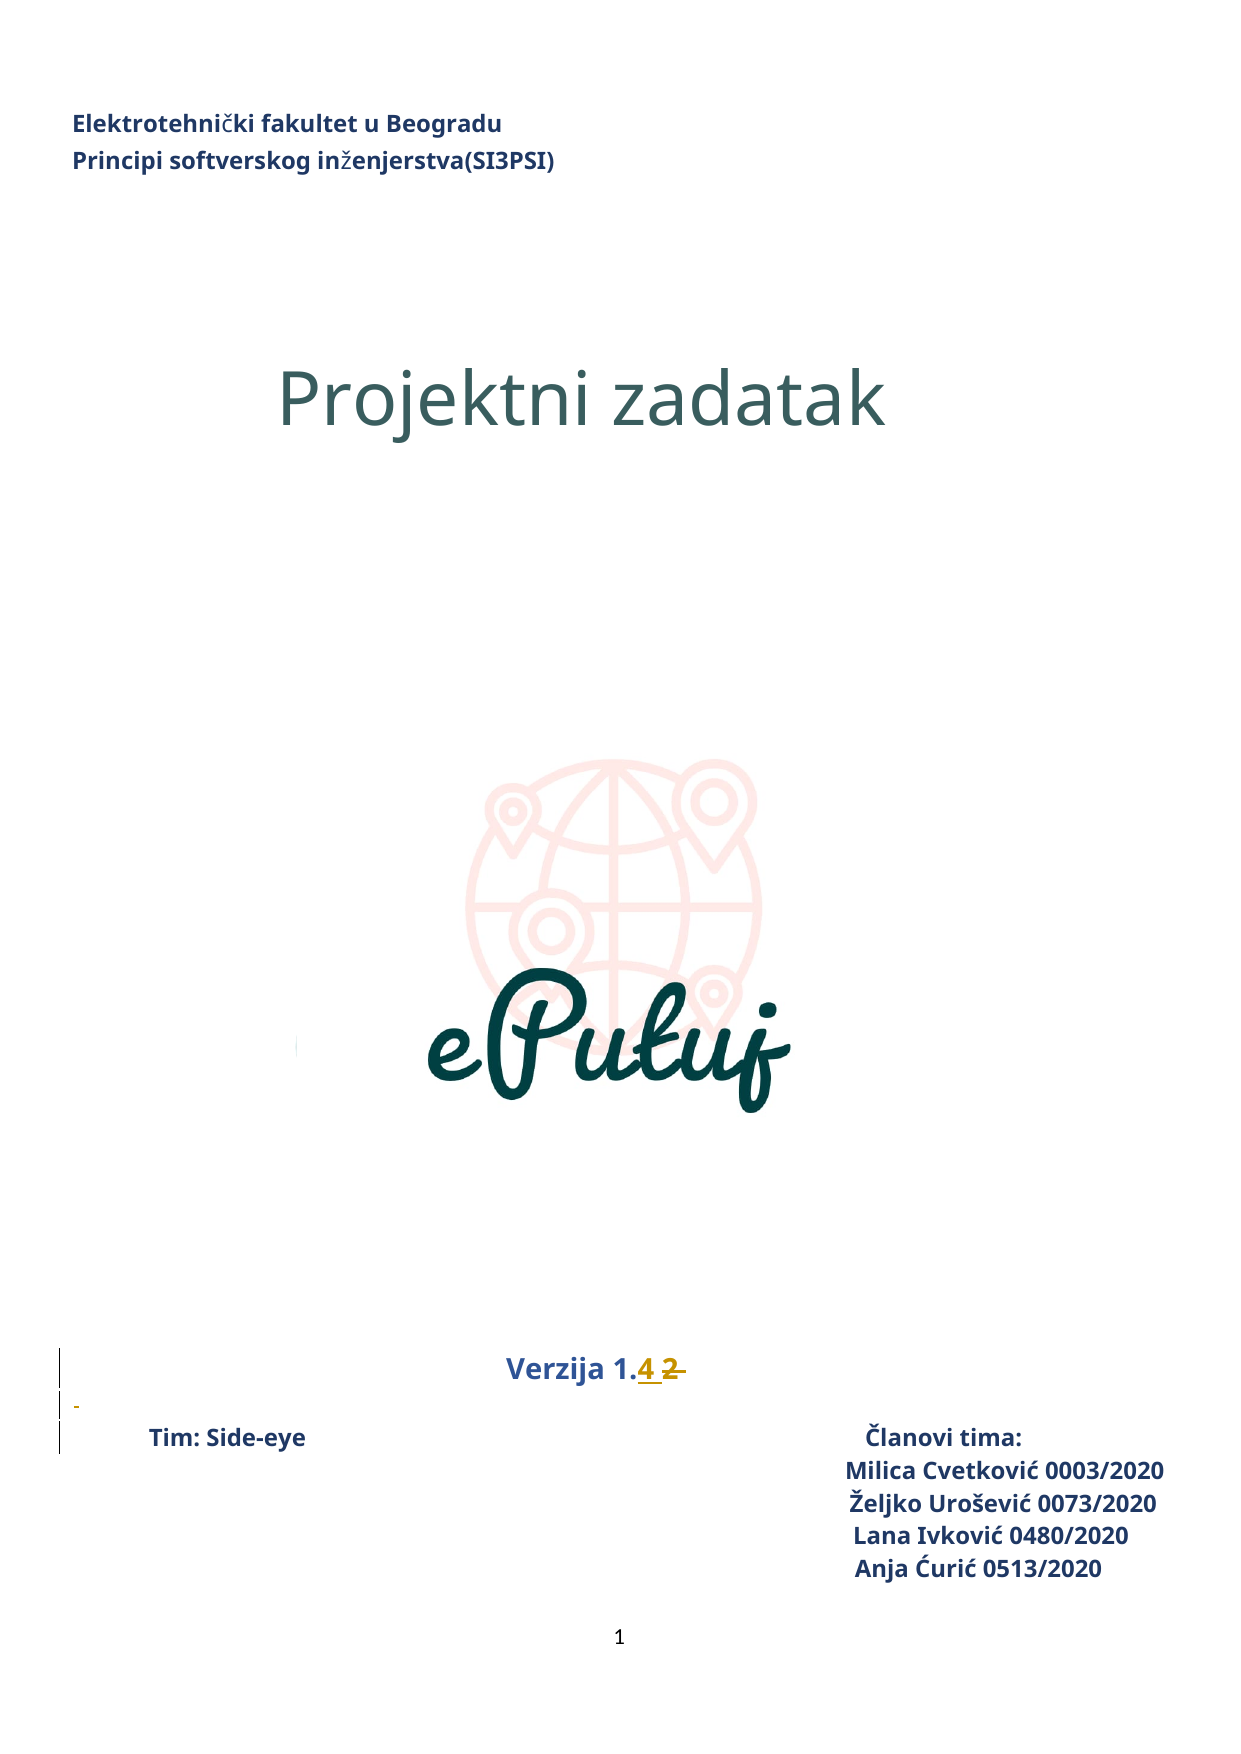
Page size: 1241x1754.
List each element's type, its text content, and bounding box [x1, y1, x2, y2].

subtitle Projektni zadatak [73, 345, 961, 447]
text Željko Urošević 0073/2020 [148, 1486, 1164, 1519]
text Principi softverskog inženjerstva(SI3PSI) [72, 144, 1164, 177]
text Lana Ivković 0480/2020 [148, 1519, 1164, 1552]
picture [296, 628, 943, 1275]
text Milica Cvetković 0003/2020 [148, 1454, 1164, 1486]
text Tim: Side-eye Članovi tima: [148, 1421, 1164, 1454]
text Anja Ćurić 0513/2020 [148, 1552, 1164, 1584]
text Verzija 1. [73, 1348, 1164, 1388]
text Elektrotehnički fakultet u Beogradu [72, 106, 1164, 139]
